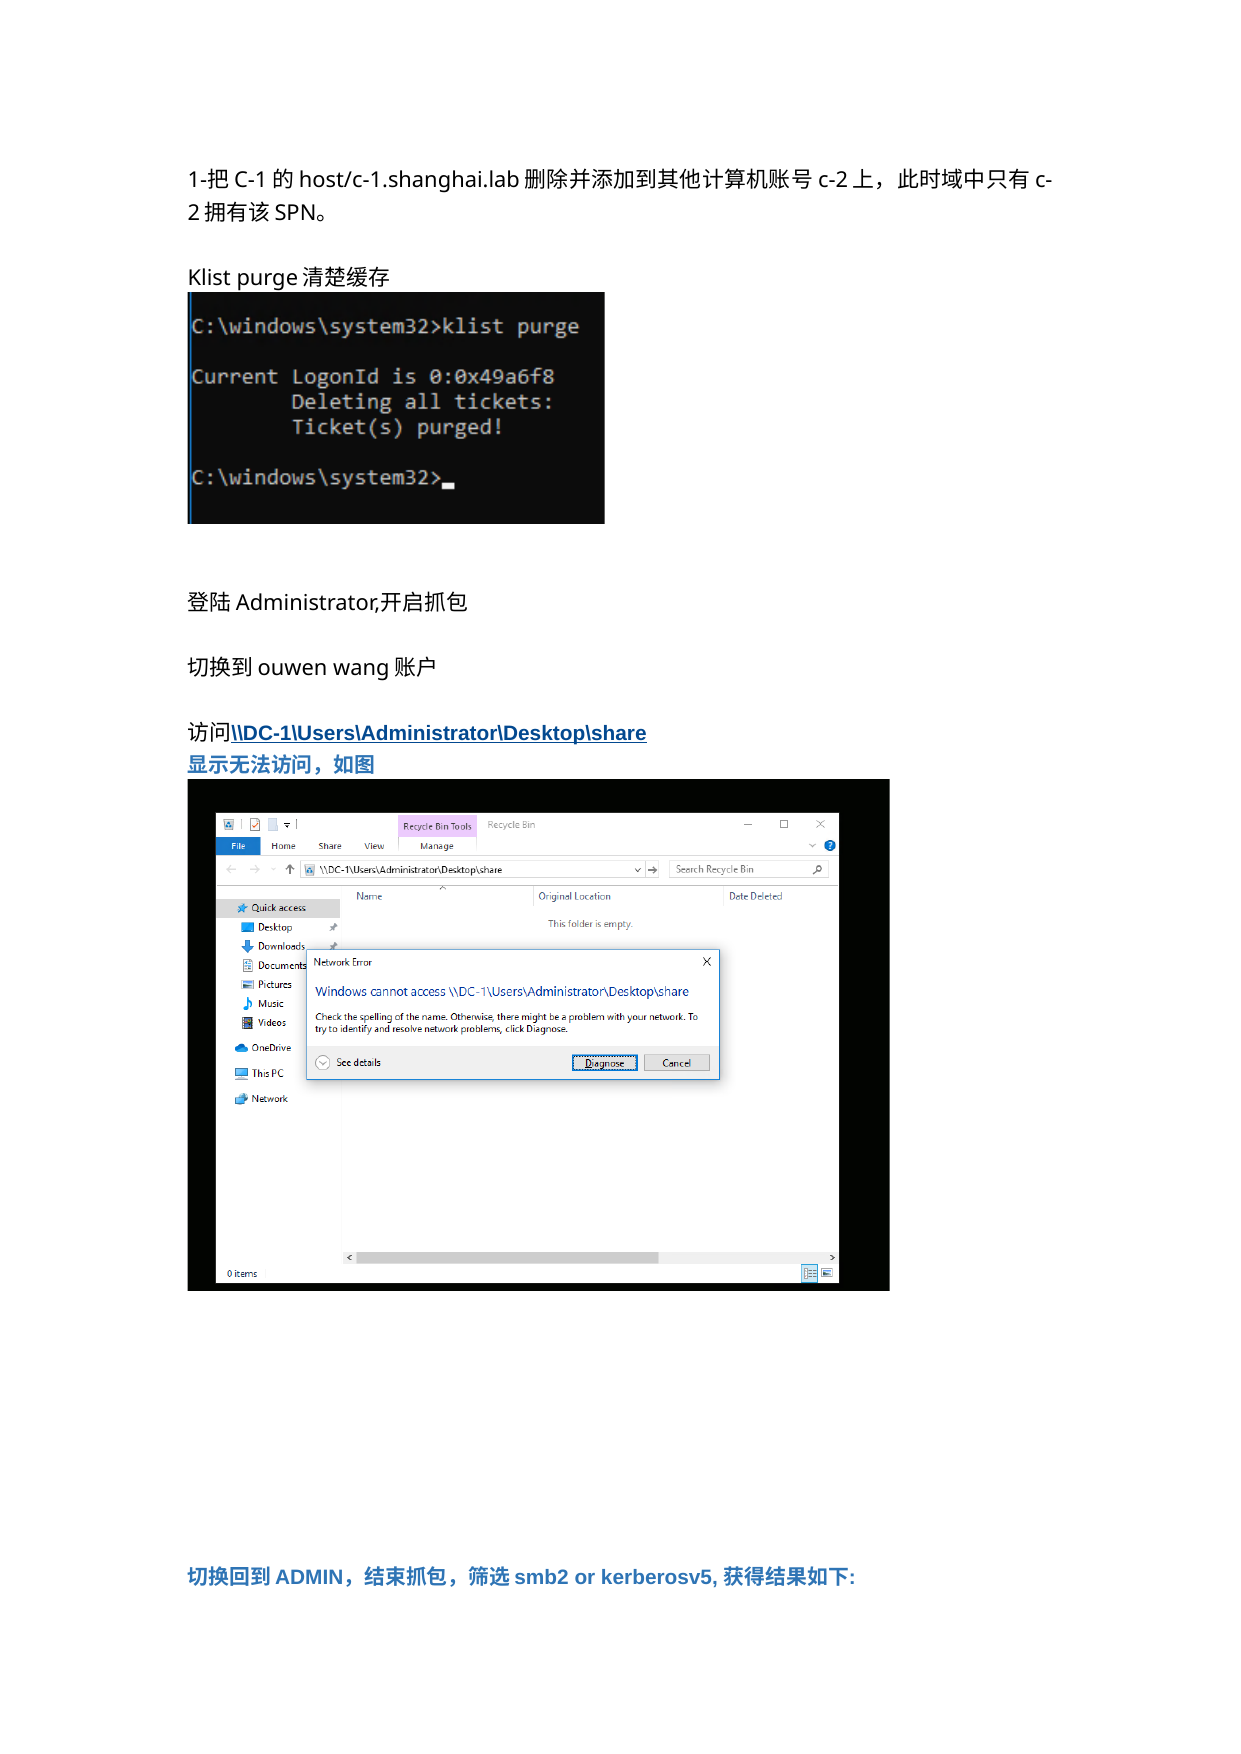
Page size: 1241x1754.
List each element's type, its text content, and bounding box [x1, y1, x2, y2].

text 显示无法访问，如图 [187, 747, 1053, 779]
text 切换回到ADMIN，结束抓包，筛选smb2 or kerberosv5, 获得结果如下: [187, 1559, 1053, 1592]
picture [187, 292, 605, 524]
text 登陆Administrator,开启抓包 [187, 584, 1053, 617]
text 切换到ouwen wang账户 [187, 649, 1053, 682]
picture [187, 779, 890, 1291]
text 1-把C-1的host/c-1.shanghai.lab删除并添加到其他计算机账号c-2上，此时域中只有c-2拥有该SPN。 [187, 162, 1053, 227]
text Klist purge清楚缓存 [187, 259, 1053, 292]
text 访问\\DC-1\Users\Administrator\Desktop\share [187, 714, 1053, 747]
